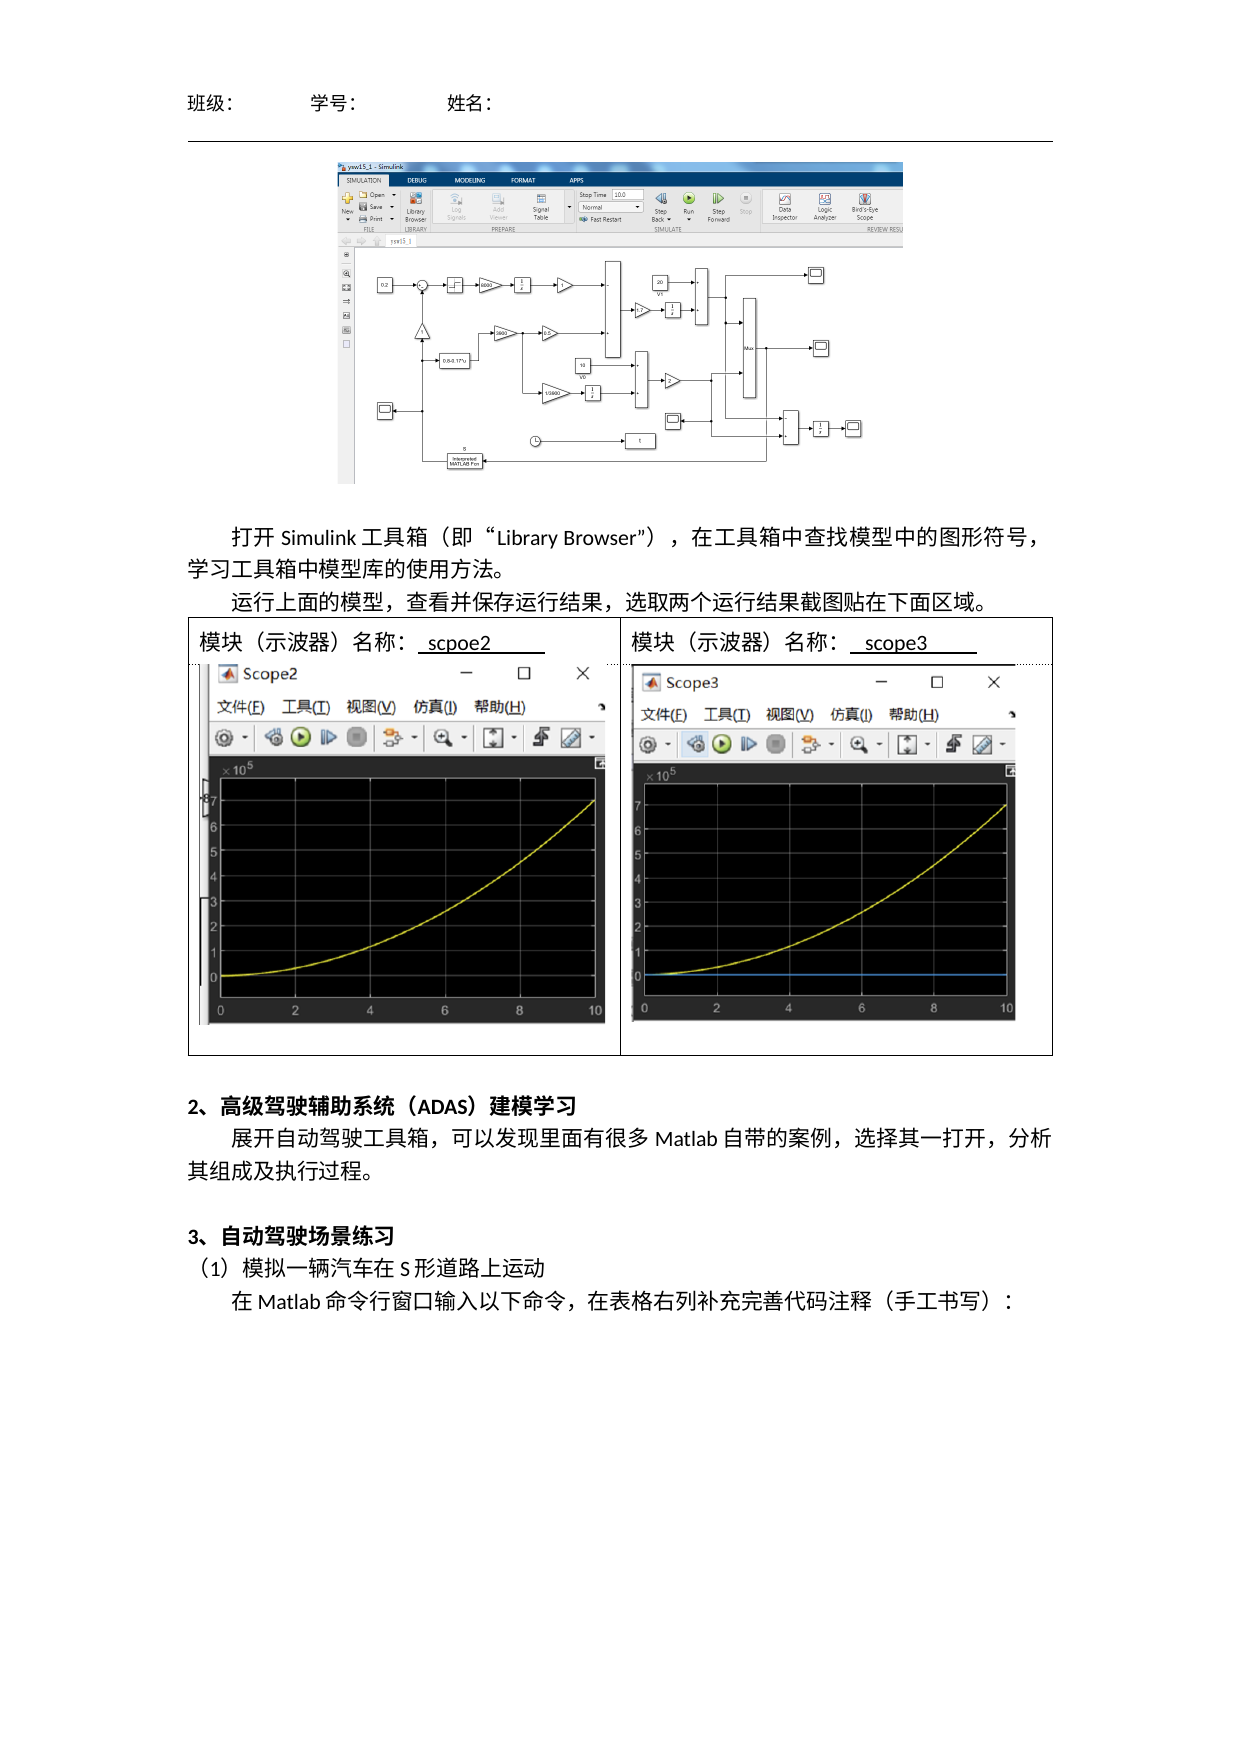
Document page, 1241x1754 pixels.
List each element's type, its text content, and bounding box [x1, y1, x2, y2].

table_cell [621, 664, 1052, 1055]
text 打开Simulink工具箱（即“Library Browser”），在工具箱中查找模型中的图形符号，学习工具箱中模型库的使用方法。 [187, 519, 1053, 584]
table_cell [189, 664, 620, 1055]
picture [631, 664, 1016, 1022]
text 3、自动驾驶场景练习 [187, 1218, 1053, 1251]
text 在Matlab命令行窗口输入以下命令，在表格右列补充完善代码注释（手工书写）： [187, 1283, 1053, 1316]
text 展开自动驾驶工具箱，可以发现里面有很多Matlab自带的案例，选择其一打开，分析其组成及执行过程。 [187, 1121, 1053, 1186]
text （1）模拟一辆汽车在S形道路上运动 [187, 1251, 1053, 1283]
table_header 模块（示波器）名称： scpoe2 [189, 618, 620, 664]
picture [337, 162, 903, 484]
picture [199, 664, 605, 1025]
table_header 模块（示波器）名称： scope3 [621, 618, 1052, 664]
text 2、高级驾驶辅助系统（ADAS）建模学习 [187, 1088, 1053, 1121]
text 运行上面的模型，查看并保存运行结果，选取两个运行结果截图贴在下面区域。 [187, 584, 1053, 617]
